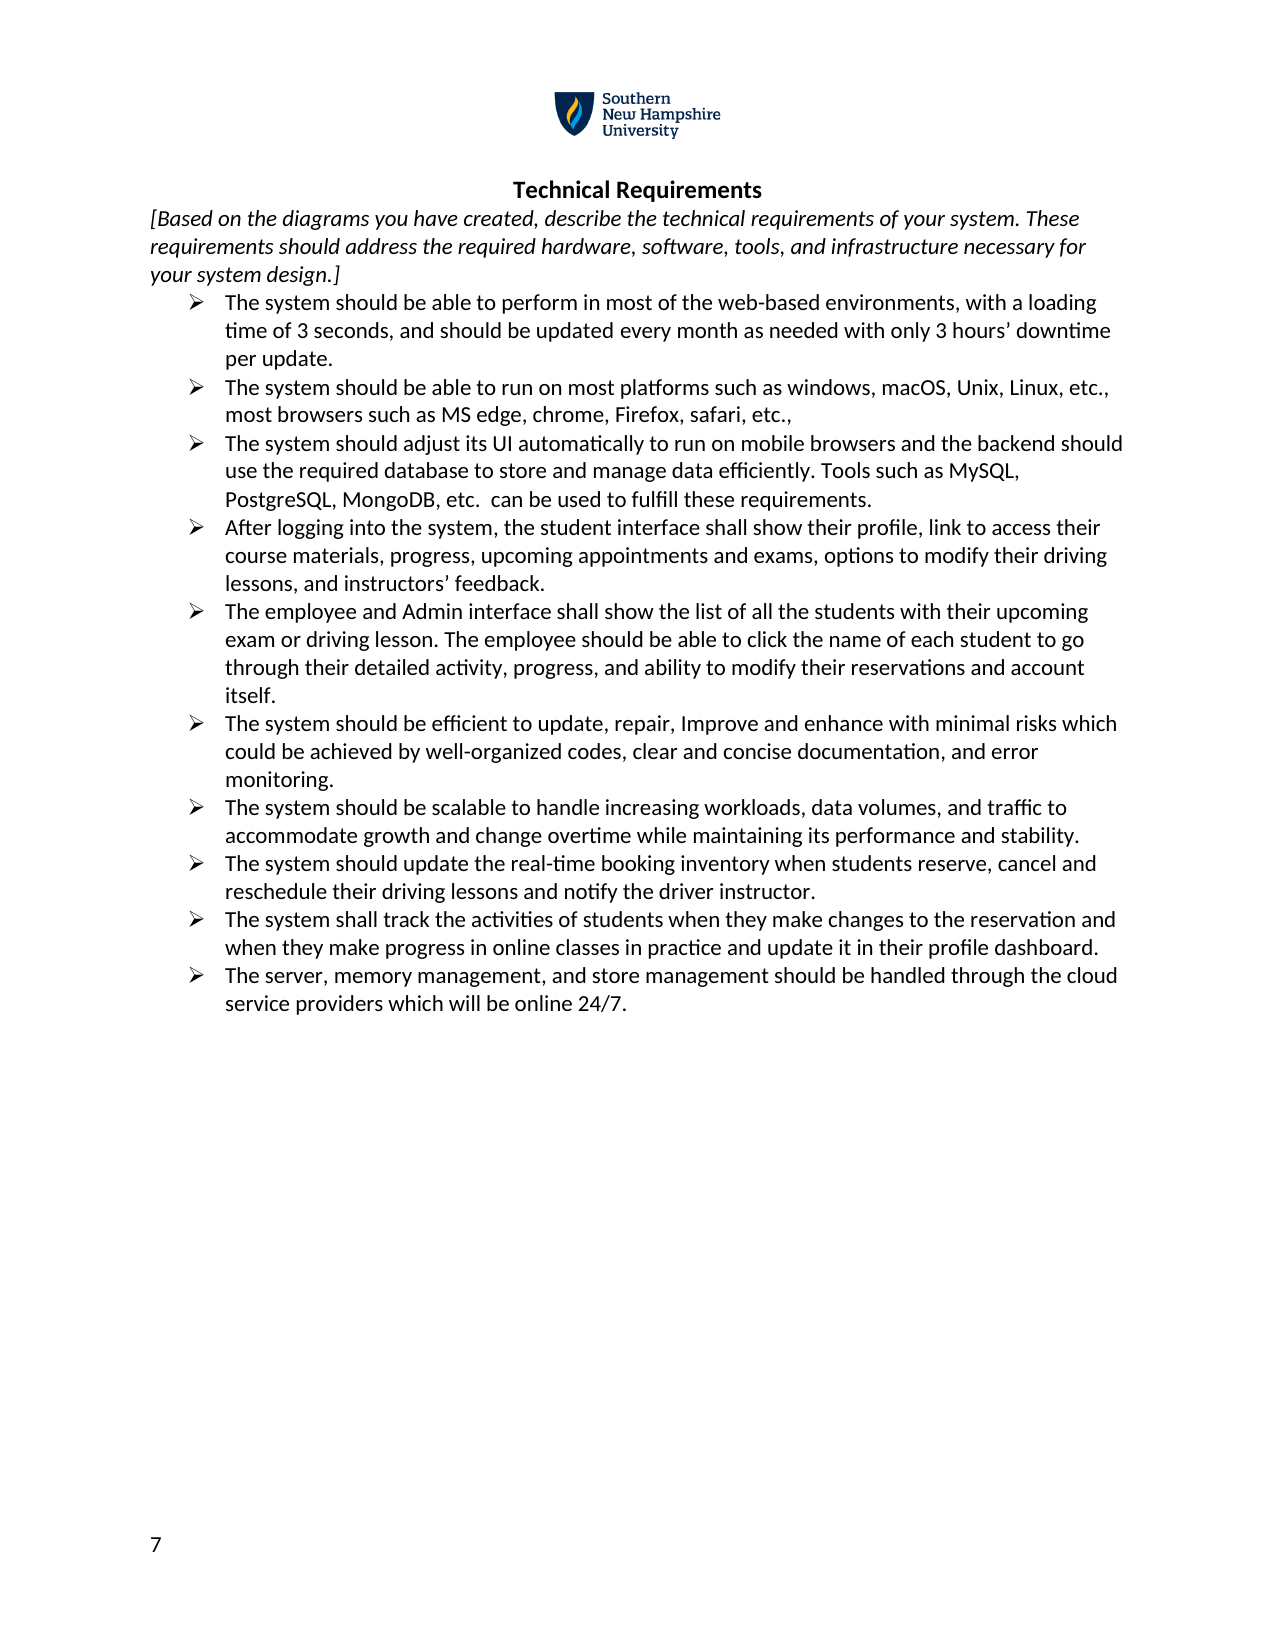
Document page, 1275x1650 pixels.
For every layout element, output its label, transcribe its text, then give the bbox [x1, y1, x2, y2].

list The server, memory management, and store management should be handled through the cloud service providers which will be online 24/7. [187, 961, 1125, 1017]
text [Based on the diagrams you have created, describe the technical requirements of your system. These requirements should address the required hardware, software, tools, and infrastructure necessary for your system design.] [150, 204, 1125, 288]
picture [546, 75, 729, 154]
subtitle Technical Requirements [150, 174, 1125, 204]
list After logging into the system, the student interface shall show their profile, link to access their course materials, progress, upcoming appointments and exams, options to modify their driving lessons, and instructors’ feedback. [187, 513, 1125, 597]
list The system should be able to run on most platforms such as windows, macOS, Unix, Linux, etc., most browsers such as MS edge, chrome, Firefox, safari, etc., [187, 373, 1125, 429]
list The system should be efficient to update, repair, Improve and enhance with minimal risks which could be achieved by well-organized codes, clear and concise documentation, and error monitoring. [187, 709, 1125, 793]
list The employee and Admin interface shall show the list of all the students with their upcoming exam or driving lesson. The employee should be able to click the name of each student to go through their detailed activity, progress, and ability to modify their reservations and account itself. [187, 597, 1125, 709]
list The system shall track the activities of students when they make changes to the reservation and when they make progress in online classes in practice and update it in their profile dashboard. [187, 905, 1125, 961]
list The system should adjust its UI automatically to run on mobile browsers and the backend should use the required database to store and manage data efficiently. Tools such as MySQL, PostgreSQL, MongoDB, etc. can be used to fulfill these requirements. [187, 429, 1125, 513]
list The system should be able to perform in most of the web-based environments, with a loading time of 3 seconds, and should be updated every month as needed with only 3 hours’ downtime per update. [187, 288, 1125, 373]
list The system should be scalable to handle increasing workloads, data volumes, and traffic to accommodate growth and change overtime while maintaining its performance and stability. [187, 793, 1125, 849]
list The system should update the real-time booking inventory when students reserve, cancel and reschedule their driving lessons and notify the driver instructor. [187, 849, 1125, 905]
